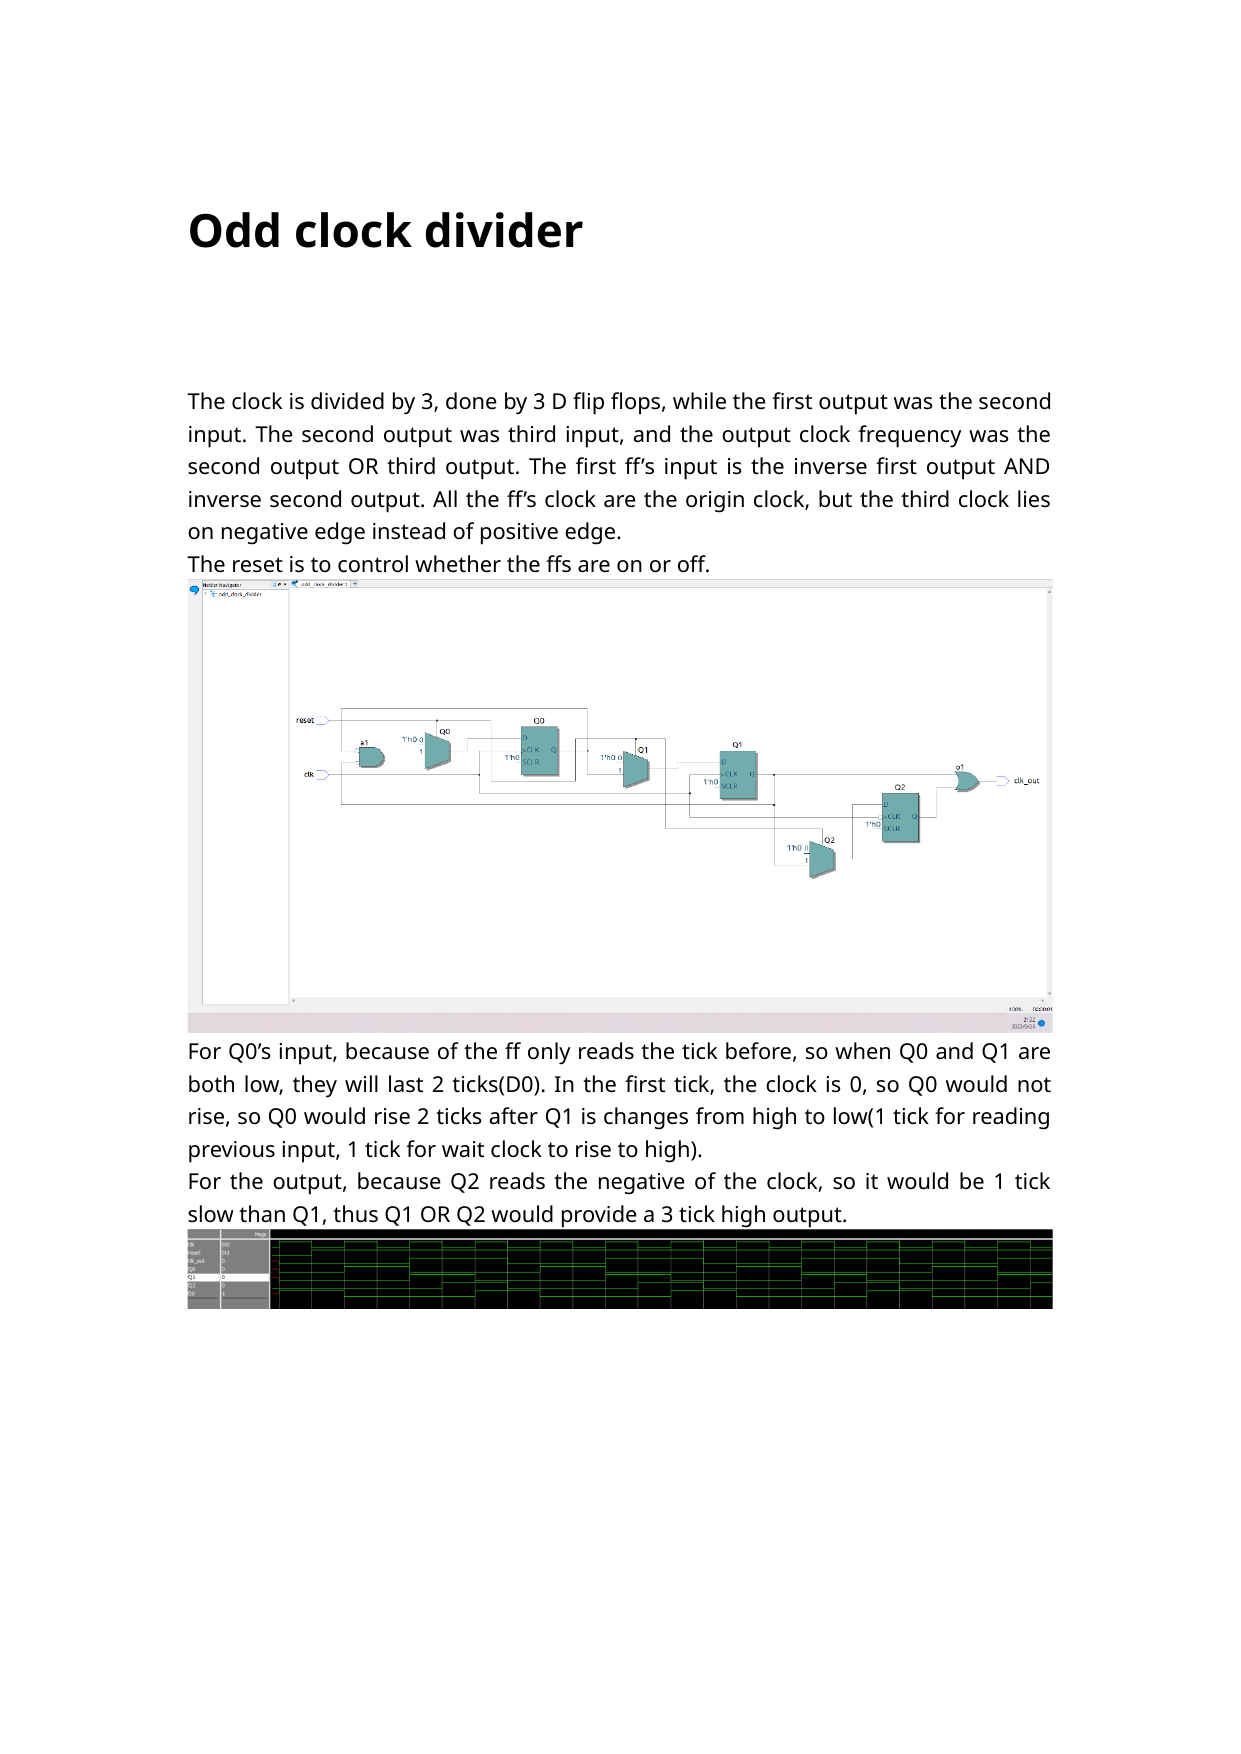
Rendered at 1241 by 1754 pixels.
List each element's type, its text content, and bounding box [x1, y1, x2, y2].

picture [187, 579, 1053, 1033]
text For Q0’s input, because of the ff only reads the tick before, so when Q0 and Q1 are both low, they will last 2 ticks(D0). In the first tick, the clock is 0, so Q0 would not rise, so Q0 would rise 2 ticks after Q1 is changes from high to low(1 tick for reading previous input, 1 tick for wait clock to rise to high). [187, 1035, 1053, 1165]
text The clock is divided by 3, done by 3 D flip flops, while the first output was the second input. The second output was third input, and the output clock frequency was the second output OR third output. The first ff’s input is the inverse first output AND inverse second output. All the ff’s clock are the origin clock, but the third clock lies on negative edge instead of positive edge. [187, 385, 1053, 547]
text The reset is to control whether the ffs are on or off. [187, 547, 1053, 579]
text For the output, because Q2 reads the negative of the clock, so it would be 1 tick slow than Q1, thus Q1 OR Q2 would provide a 3 tick high output. [187, 1165, 1053, 1229]
subtitle Odd clock divider [187, 197, 1053, 262]
picture [187, 1229, 1053, 1309]
